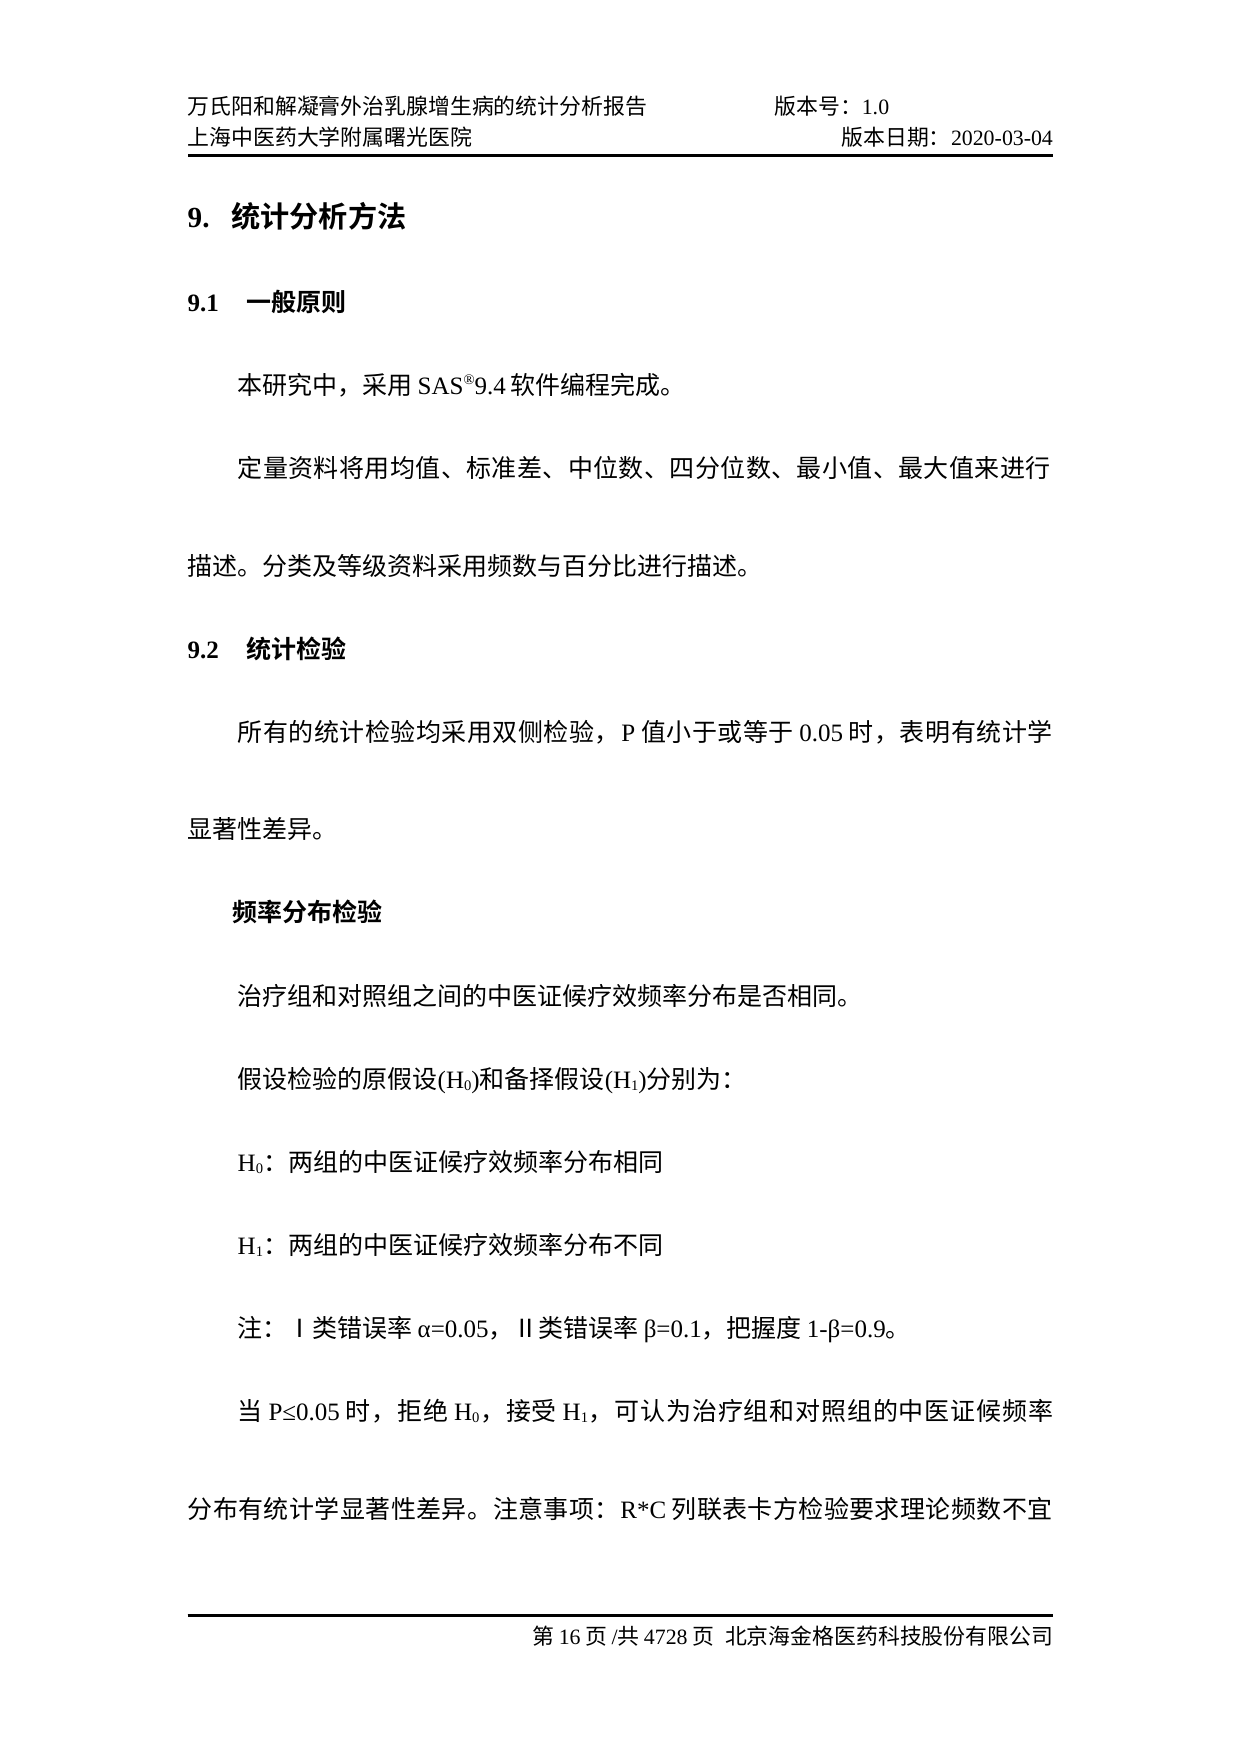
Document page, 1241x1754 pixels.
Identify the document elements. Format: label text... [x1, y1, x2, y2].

text 本研究中，采用SAS®9.4软件编程完成。 [187, 351, 1053, 416]
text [187, 1377, 1053, 1540]
list 统计检验 [187, 615, 1053, 680]
list 统计分析方法 [187, 182, 1053, 247]
text 治疗组和对照组之间的中医证候疗效频率分布是否相同。 [187, 962, 1053, 1027]
text H0：两组的中医证候疗效频率分布相同 [187, 1128, 1053, 1193]
text 假设检验的原假设(H0)和备择假设(H1)分别为： [187, 1045, 1053, 1110]
list 频率分布检验 [232, 878, 1053, 943]
text H1：两组的中医证候疗效频率分布不同 [187, 1211, 1053, 1276]
text 定量资料将用均值、标准差、中位数、四分位数、最小值、最大值来进行描述。分类及等级资料采用频数与百分比进行描述。 [187, 434, 1053, 597]
list 所有的统计检验均采用双侧检验，P值小于或等于0.05时，表明有统计学显著性差异。 [187, 698, 1053, 860]
list 一般原则 [187, 268, 1053, 333]
text 注：Ⅰ类错误率α=0.05，Ⅱ类错误率β=0.1，把握度1-β=0.9。 [187, 1294, 1053, 1359]
